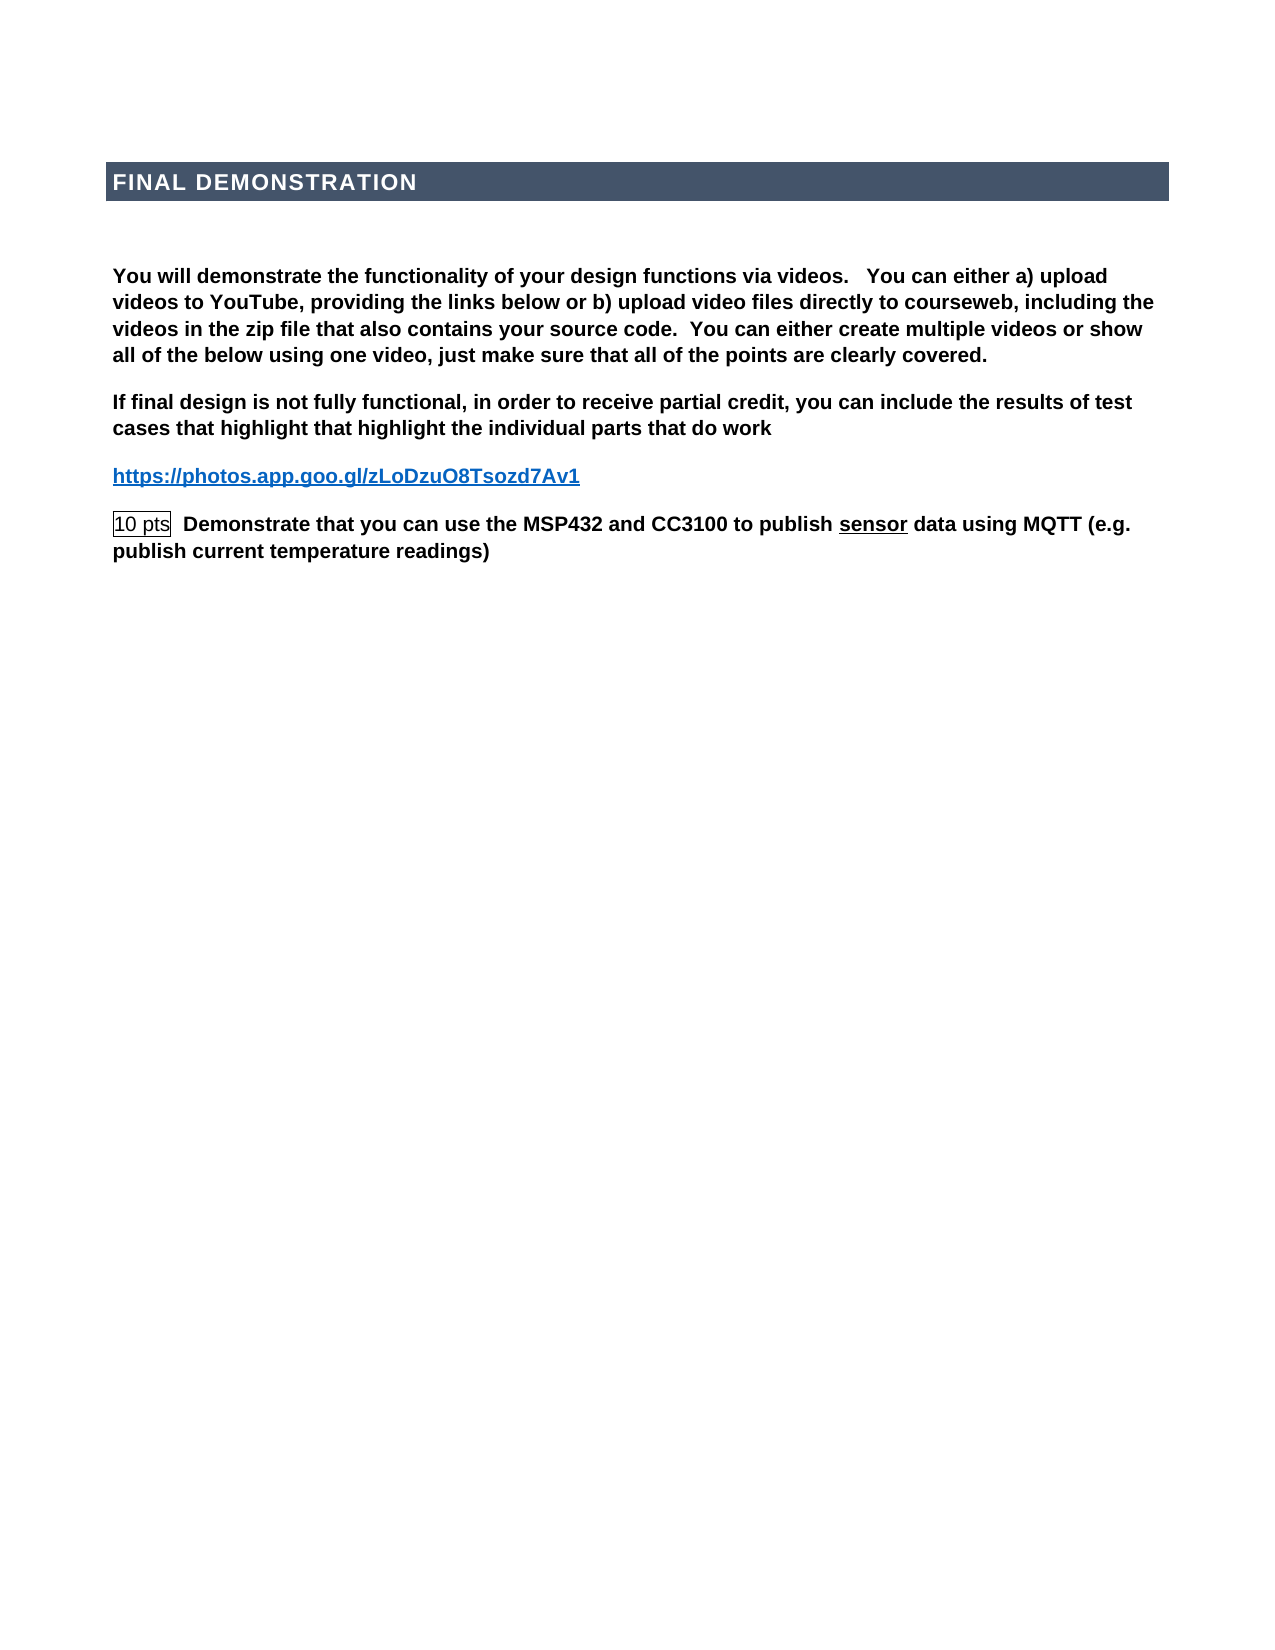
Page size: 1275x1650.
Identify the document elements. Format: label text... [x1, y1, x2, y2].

text You will demonstrate the functionality of your design functions via videos. You can either a) upload videos to YouTube, providing the links below or b) upload video files directly to courseweb, including the videos in the zip file that also contains your source code. You can either create multiple videos or show all of the below using one video, just make sure that all of the points are clearly covered. [112, 264, 1162, 367]
text 10 pts Demonstrate that you can use the MSP432 and CC3100 to publish sensor data using MQTT (e.g. publish current temperature readings) [112, 511, 1162, 563]
text https://photos.app.goo.gl/zLoDzuO8Tsozd7Av1 [112, 463, 1162, 487]
subtitle Final Demonstration [113, 169, 1162, 195]
text If final design is not fully functional, in order to receive partial credit, you can include the results of test cases that highlight that highlight the individual parts that do work [112, 390, 1162, 440]
